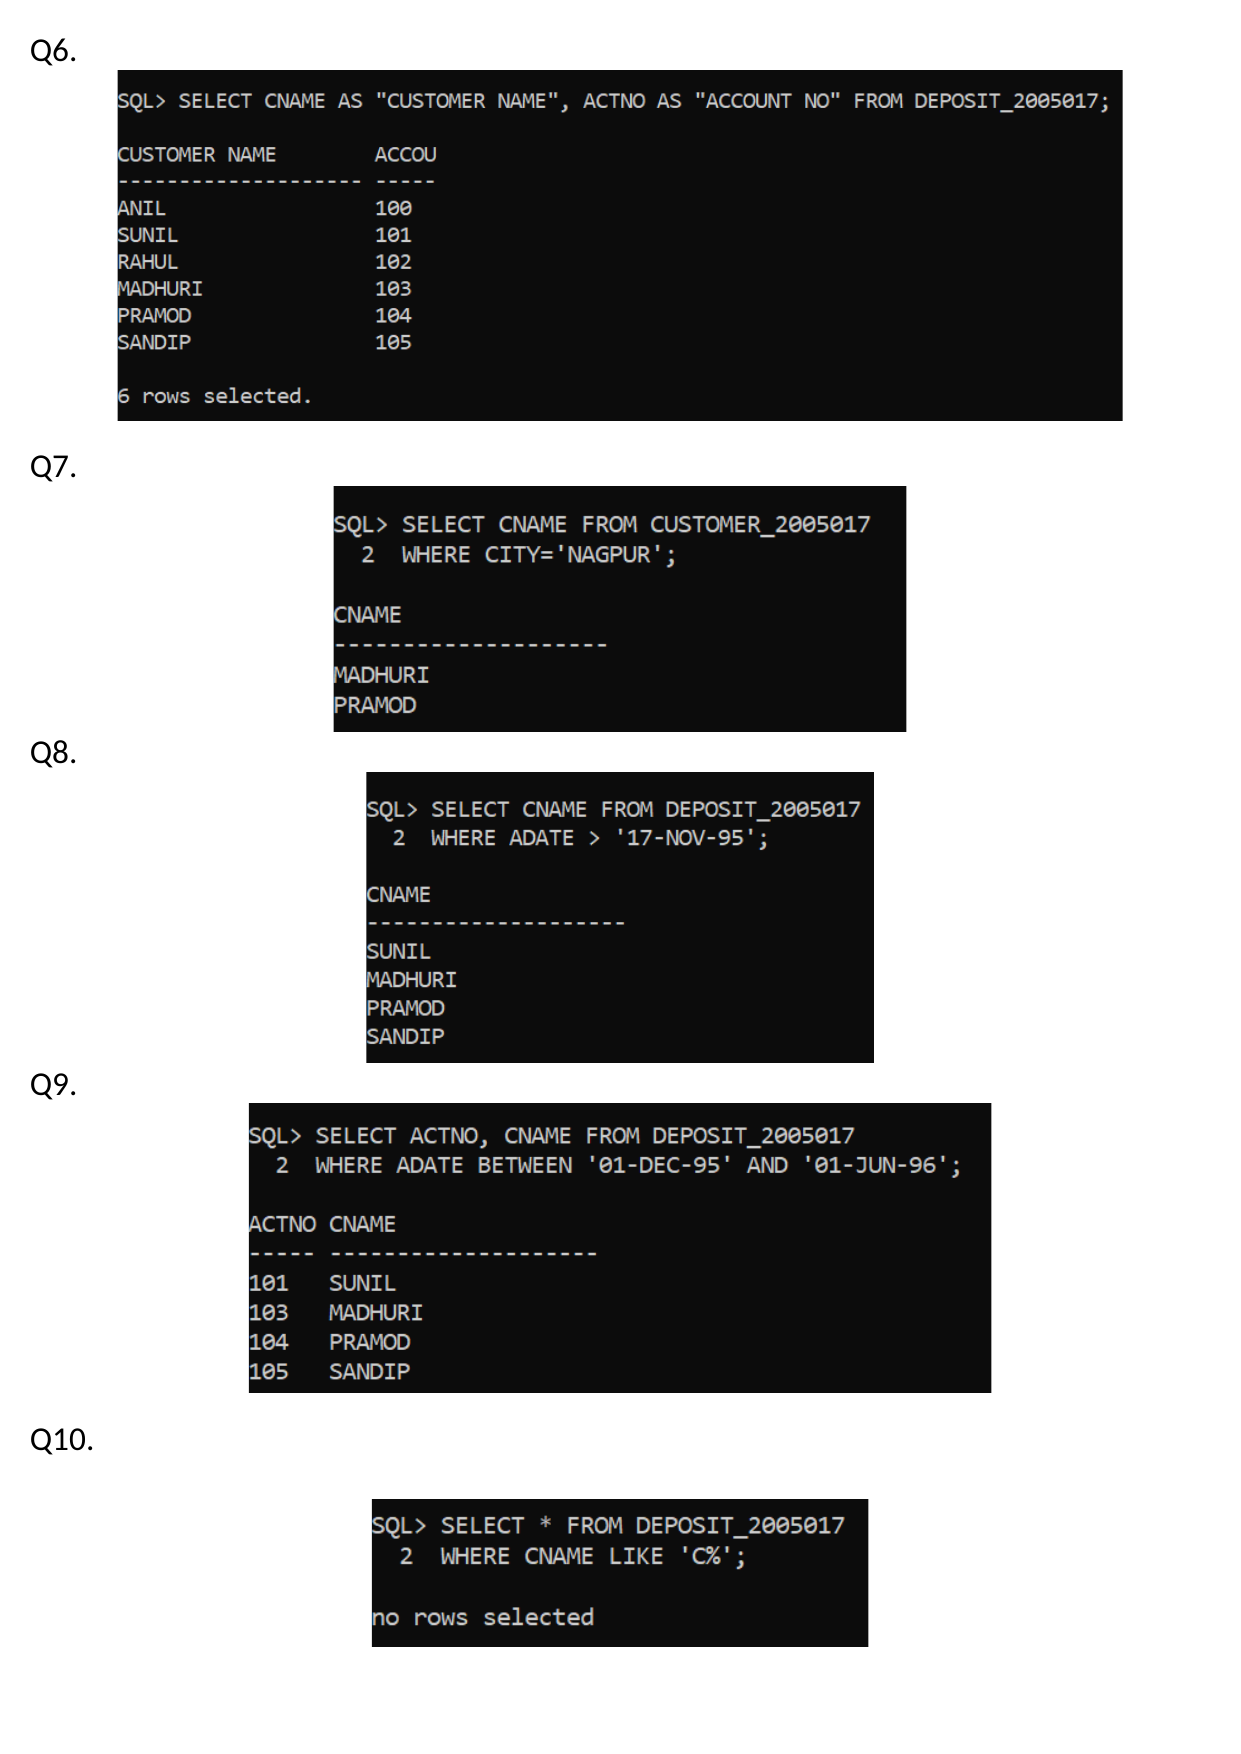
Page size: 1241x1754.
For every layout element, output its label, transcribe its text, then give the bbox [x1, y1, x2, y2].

picture [117, 70, 1123, 421]
picture [333, 486, 907, 732]
picture [366, 772, 874, 1063]
picture [248, 1103, 992, 1393]
text Q7. [29, 446, 1211, 486]
text Q9. [29, 1063, 1211, 1103]
text Q6. [29, 29, 1211, 70]
text Q10. [29, 1418, 1211, 1458]
text Q8. [29, 731, 1211, 772]
picture [371, 1499, 869, 1647]
